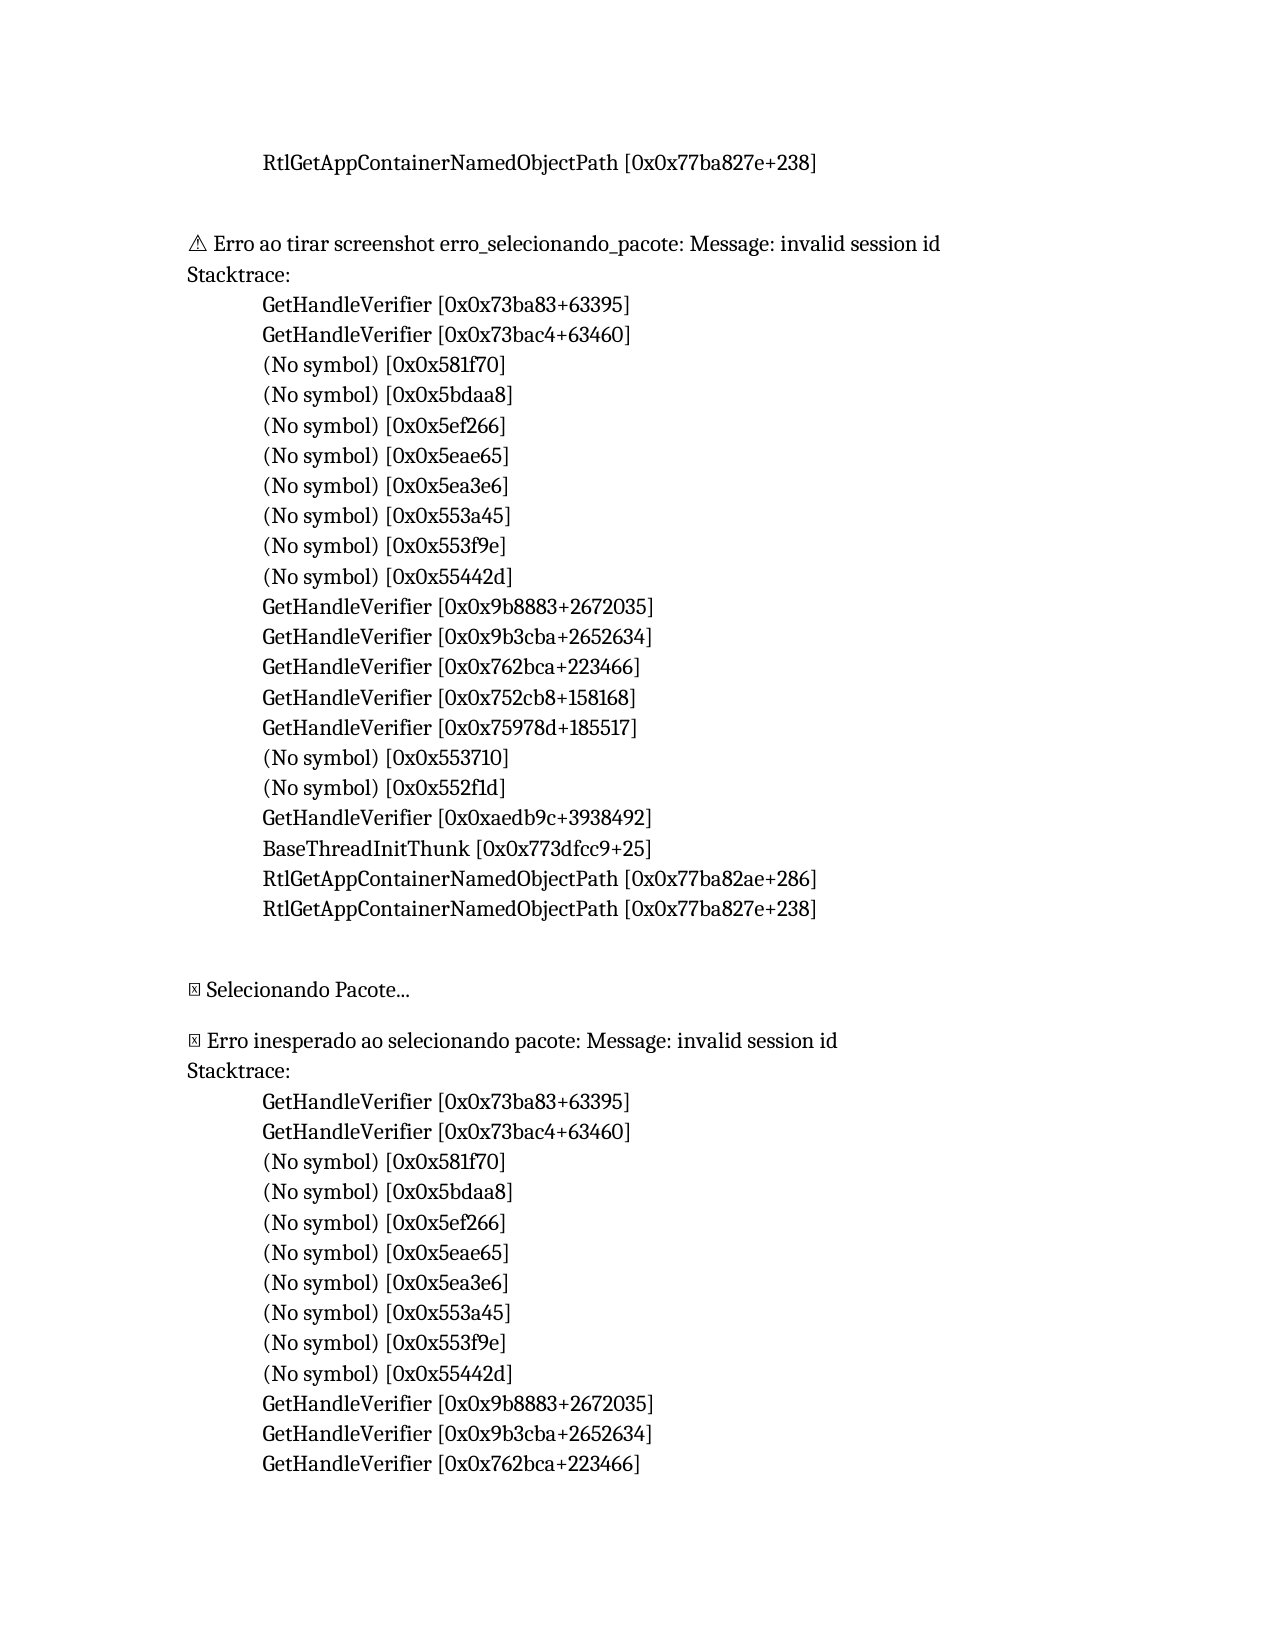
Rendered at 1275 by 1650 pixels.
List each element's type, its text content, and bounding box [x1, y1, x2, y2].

text ⚠️ Erro ao tirar screenshot erro_selecionando_pacote: Message: invalid session id Stacktrace: GetHandleVerifier [0x0x73ba83+63395] GetHandleVerifier [0x0x73bac4+63460] (No symbol) [0x0x581f70] (No symbol) [0x0x5bdaa8] (No symbol) [0x0x5ef266] (No symbol) [0x0x5eae65] (No symbol) [0x0x5ea3e6] (No symbol) [0x0x553a45] (No symbol) [0x0x553f9e] (No symbol) [0x0x55442d] GetHandleVerifier [0x0x9b8883+2672035] GetHandleVerifier [0x0x9b3cba+2652634] GetHandleVerifier [0x0x762bca+223466] GetHandleVerifier [0x0x752cb8+158168] GetHandleVerifier [0x0x75978d+185517] (No symbol) [0x0x553710] (No symbol) [0x0x552f1d] GetHandleVerifier [0x0xaedb9c+3938492] BaseThreadInitThunk [0x0x773dfcc9+25] RtlGetAppContainerNamedObjectPath [0x0x77ba82ae+286] RtlGetAppContainerNamedObjectPath [0x0x77ba827e+238] [187, 231, 1087, 952]
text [187, 150, 1087, 207]
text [187, 1028, 1087, 1477]
text 🔄 Selecionando Pacote... [187, 977, 1087, 1003]
